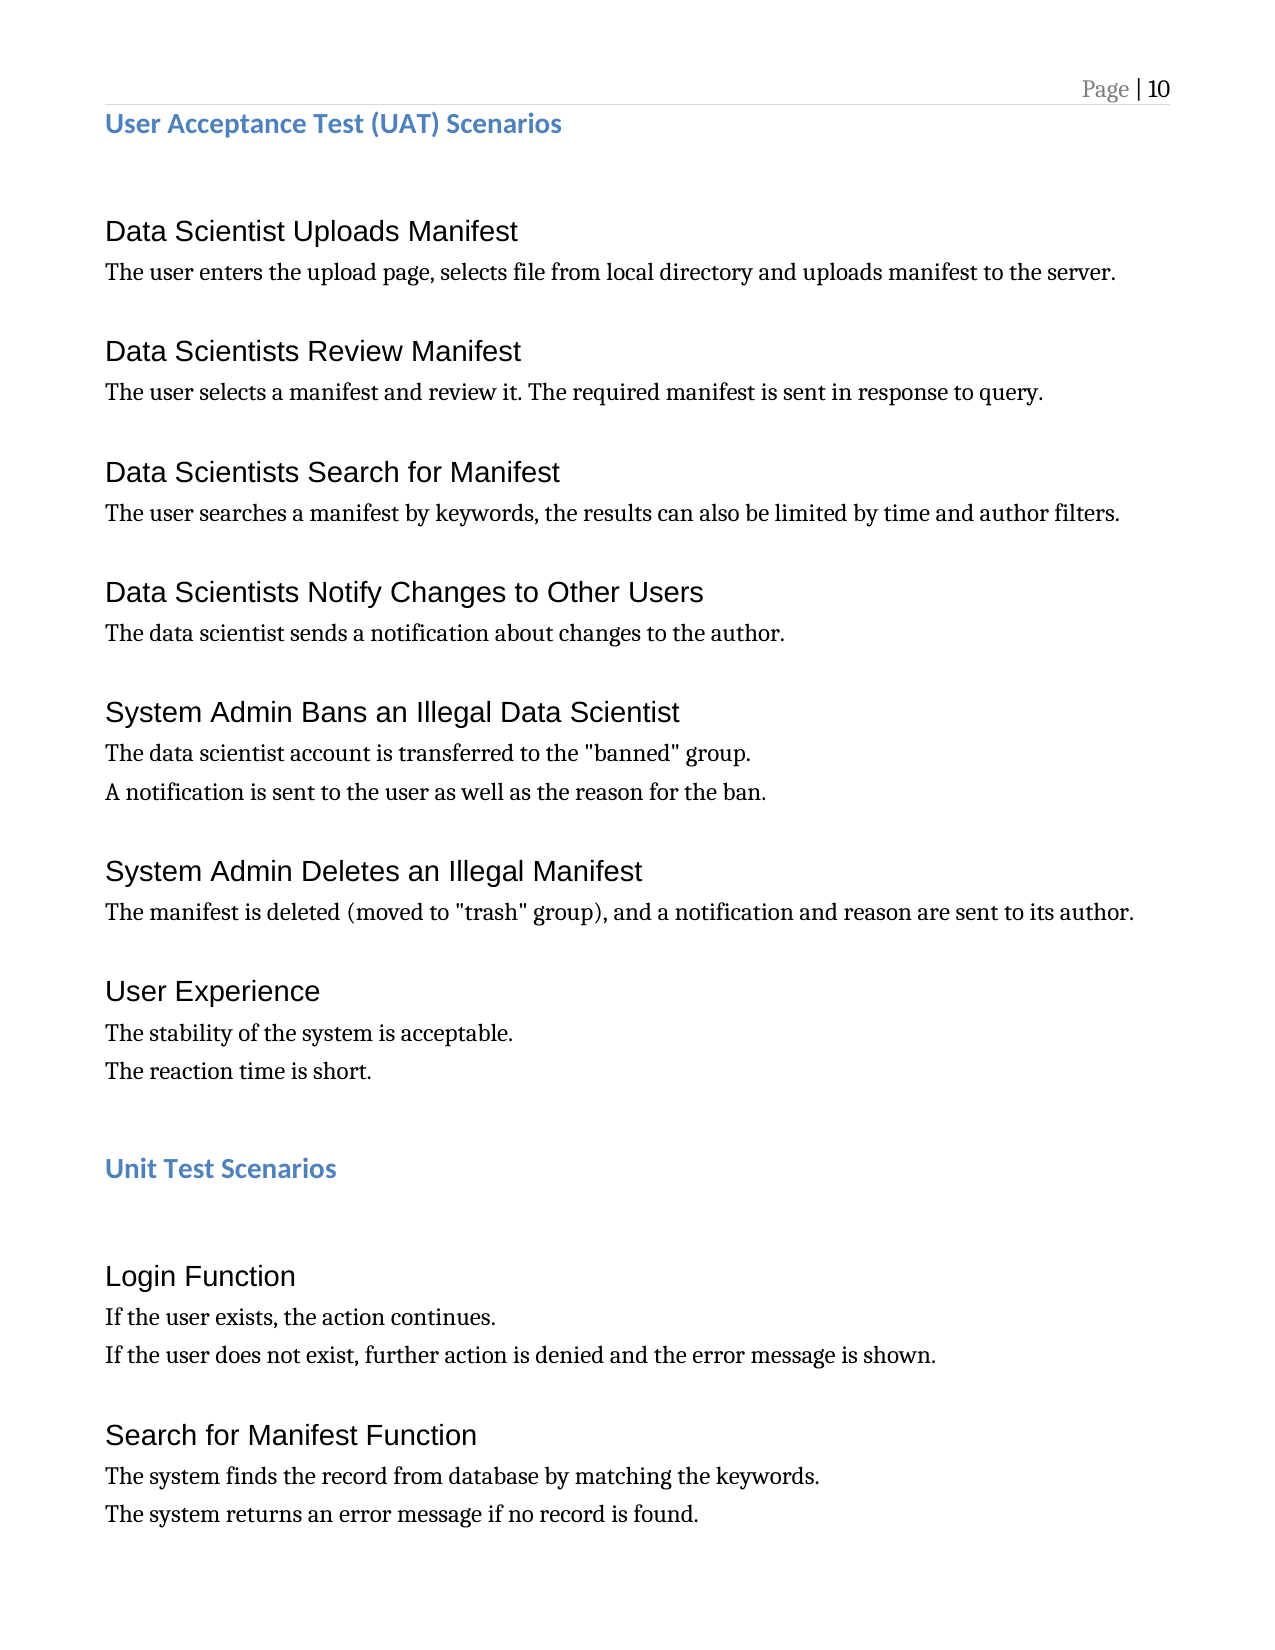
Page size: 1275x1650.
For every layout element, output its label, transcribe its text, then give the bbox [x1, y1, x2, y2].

text The data scientist sends a notification about changes to the author. [105, 619, 1170, 648]
subtitle User Acceptance Test (UAT) Scenarios [105, 105, 1170, 140]
text If the user exists, the action continues. [105, 1303, 1170, 1332]
subtitle System Admin Bans an Illegal Data Scientist [105, 695, 1170, 729]
text The manifest is deleted (moved to "trash" group), and a notification and reason are sent to its author. [105, 898, 1170, 927]
subtitle Search for Manifest Function [105, 1418, 1170, 1451]
text The stability of the system is acceptable. [105, 1018, 1170, 1047]
subtitle Data Scientists Search for Manifest [105, 454, 1170, 488]
subtitle User Experience [105, 974, 1170, 1008]
text If the user does not exist, further action is denied and the error message is shown. [105, 1341, 1170, 1370]
subtitle Login Function [105, 1259, 1170, 1293]
subtitle Unit Test Scenarios [105, 1150, 1170, 1186]
text The user searches a manifest by keywords, the results can also be limited by time and author filters. [105, 498, 1170, 527]
subtitle Data Scientist Uploads Manifest [105, 214, 1170, 247]
text The system returns an error message if no record is found. [105, 1500, 1170, 1529]
text The reaction time is short. [105, 1057, 1170, 1085]
text A notification is sent to the user as well as the reason for the ban. [105, 778, 1170, 806]
text The data scientist account is transferred to the "banned" group. [105, 739, 1170, 768]
subtitle Data Scientists Notify Changes to Other Users [105, 575, 1170, 608]
subtitle Data Scientists Review Manifest [105, 334, 1170, 368]
text The system finds the record from database by matching the keywords. [105, 1462, 1170, 1491]
subtitle System Admin Deletes an Illegal Manifest [105, 854, 1170, 888]
text The user selects a manifest and review it. The required manifest is sent in response to query. [105, 378, 1170, 407]
text The user enters the upload page, selects file from local directory and uploads manifest to the server. [105, 258, 1170, 286]
